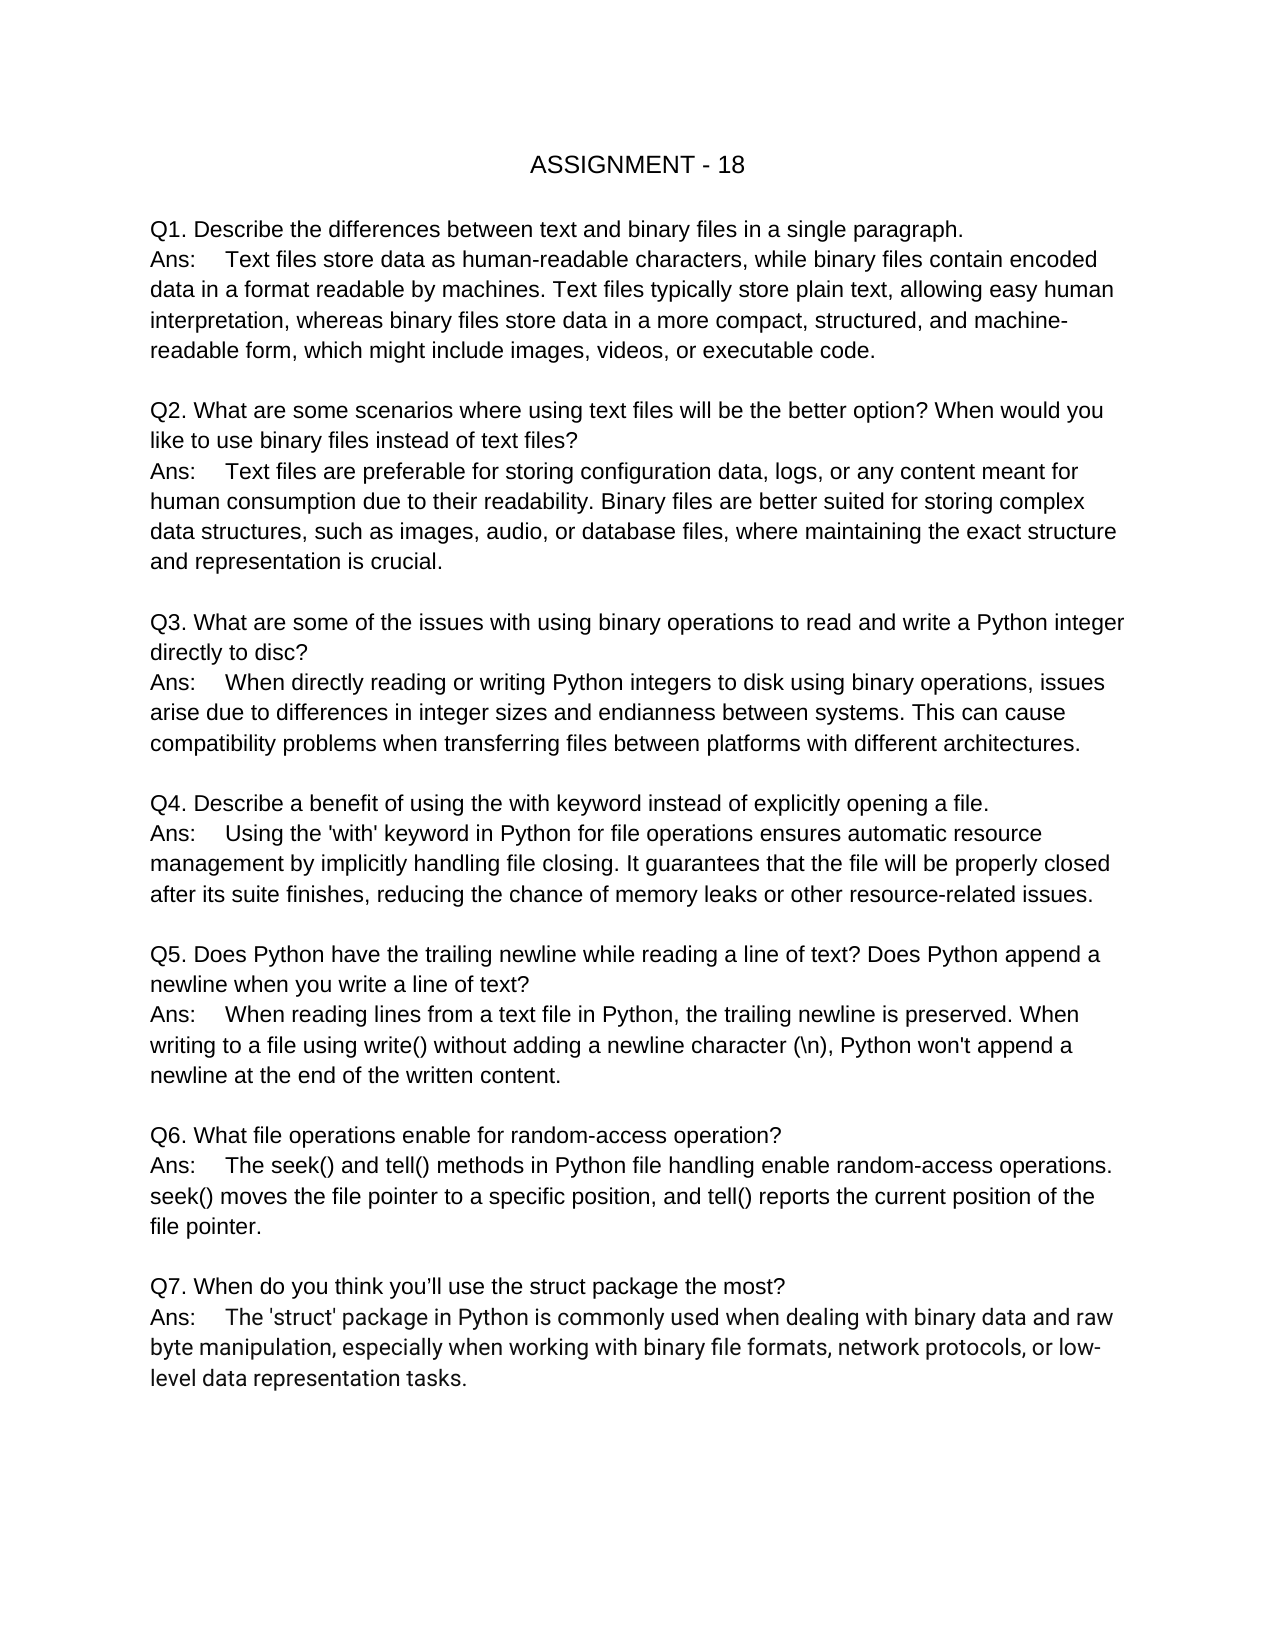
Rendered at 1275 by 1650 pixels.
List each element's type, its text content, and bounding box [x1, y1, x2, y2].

text Q5. Does Python have the trailing newline while reading a line of text? Does Python append a newline when you write a line of text? [150, 941, 1125, 998]
text Ans: Using the 'with' keyword in Python for file operations ensures automatic resource management by implicitly handling file closing. It guarantees that the file will be properly closed after its suite finishes, reducing the chance of memory leaks or other resource-related issues. [150, 820, 1125, 907]
text Ans: The seek() and tell() methods in Python file handling enable random-access operations. seek() moves the file pointer to a specific position, and tell() reports the current position of the file pointer. [150, 1152, 1125, 1239]
text Q1. Describe the differences between text and binary files in a single paragraph. [150, 216, 1125, 242]
text ASSIGNMENT - 18 [150, 150, 1125, 179]
text Q7. When do you think you’ll use the struct package the most? [150, 1273, 1125, 1300]
text Q2. What are some scenarios where using text files will be the better option? When would you like to use binary files instead of text files? [150, 397, 1125, 454]
text Q4. Describe a benefit of using the with keyword instead of explicitly opening a file. [150, 790, 1125, 816]
text Ans: The 'struct' package in Python is commonly used when dealing with binary data and raw byte manipulation, especially when working with binary file formats, network protocols, or low-level data representation tasks. [150, 1303, 1125, 1392]
text Q6. What file operations enable for random-access operation? [150, 1122, 1125, 1149]
text Ans: When directly reading or writing Python integers to disk using binary operations, issues arise due to differences in integer sizes and endianness between systems. This can cause compatibility problems when transferring files between platforms with different architectures. [150, 669, 1125, 756]
text Ans: When reading lines from a text file in Python, the trailing newline is preserved. When writing to a file using write() without adding a newline character (\n), Python won't append a newline at the end of the written content. [150, 1001, 1125, 1088]
text Ans: Text files are preferable for storing configuration data, logs, or any content meant for human consumption due to their readability. Binary files are better suited for storing complex data structures, such as images, audio, or database files, where maintaining the exact structure and representation is crucial. [150, 458, 1125, 575]
text Q3. What are some of the issues with using binary operations to read and write a Python integer directly to disc? [150, 609, 1125, 665]
text Ans: Text files store data as human-readable characters, while binary files contain encoded data in a format readable by machines. Text files typically store plain text, allowing easy human interpretation, whereas binary files store data in a more compact, structured, and machine-readable form, which might include images, videos, or executable code. [150, 246, 1125, 363]
